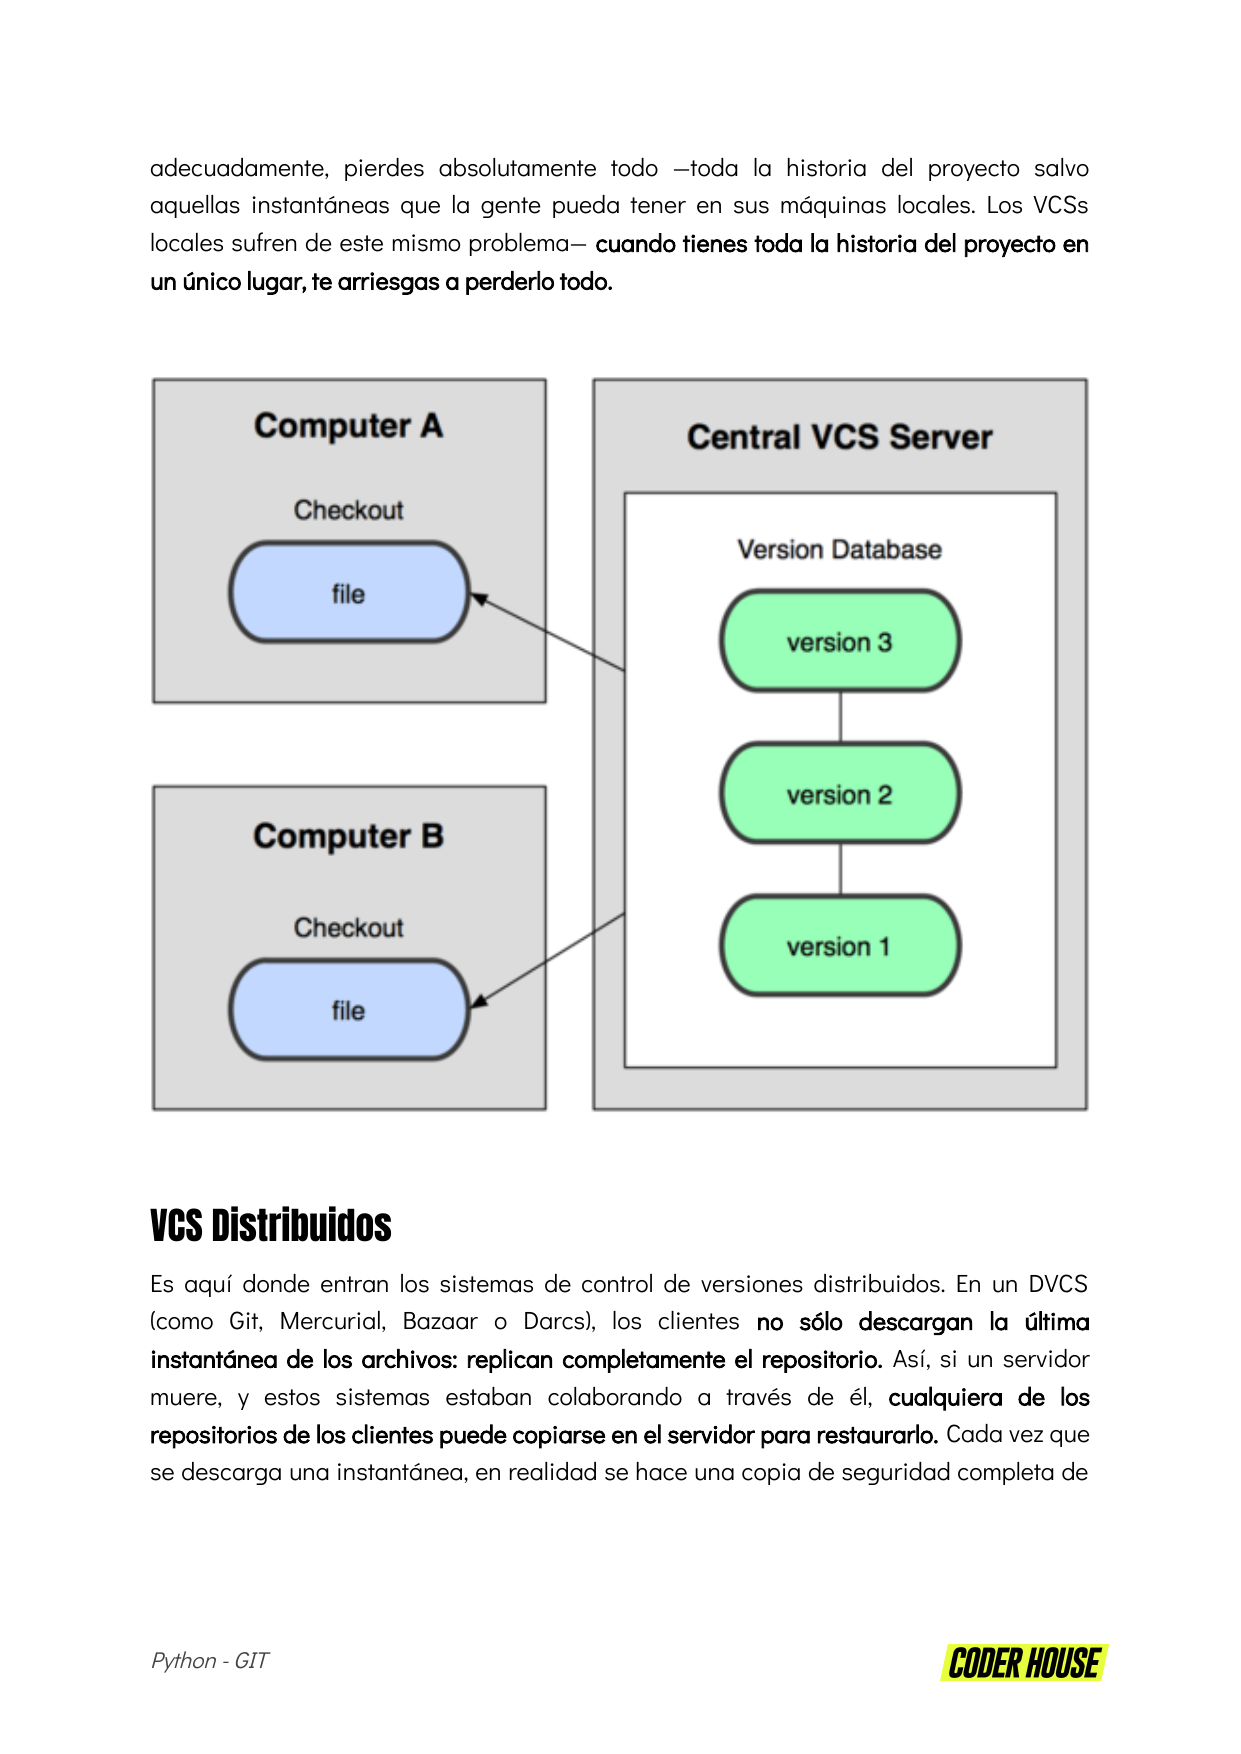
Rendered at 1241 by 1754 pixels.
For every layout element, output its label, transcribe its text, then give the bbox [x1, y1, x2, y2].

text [150, 150, 1090, 296]
picture [150, 376, 1091, 1114]
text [150, 1266, 1090, 1487]
picture [936, 1638, 1113, 1687]
subtitle VCS Distribuidos [150, 1197, 1090, 1253]
